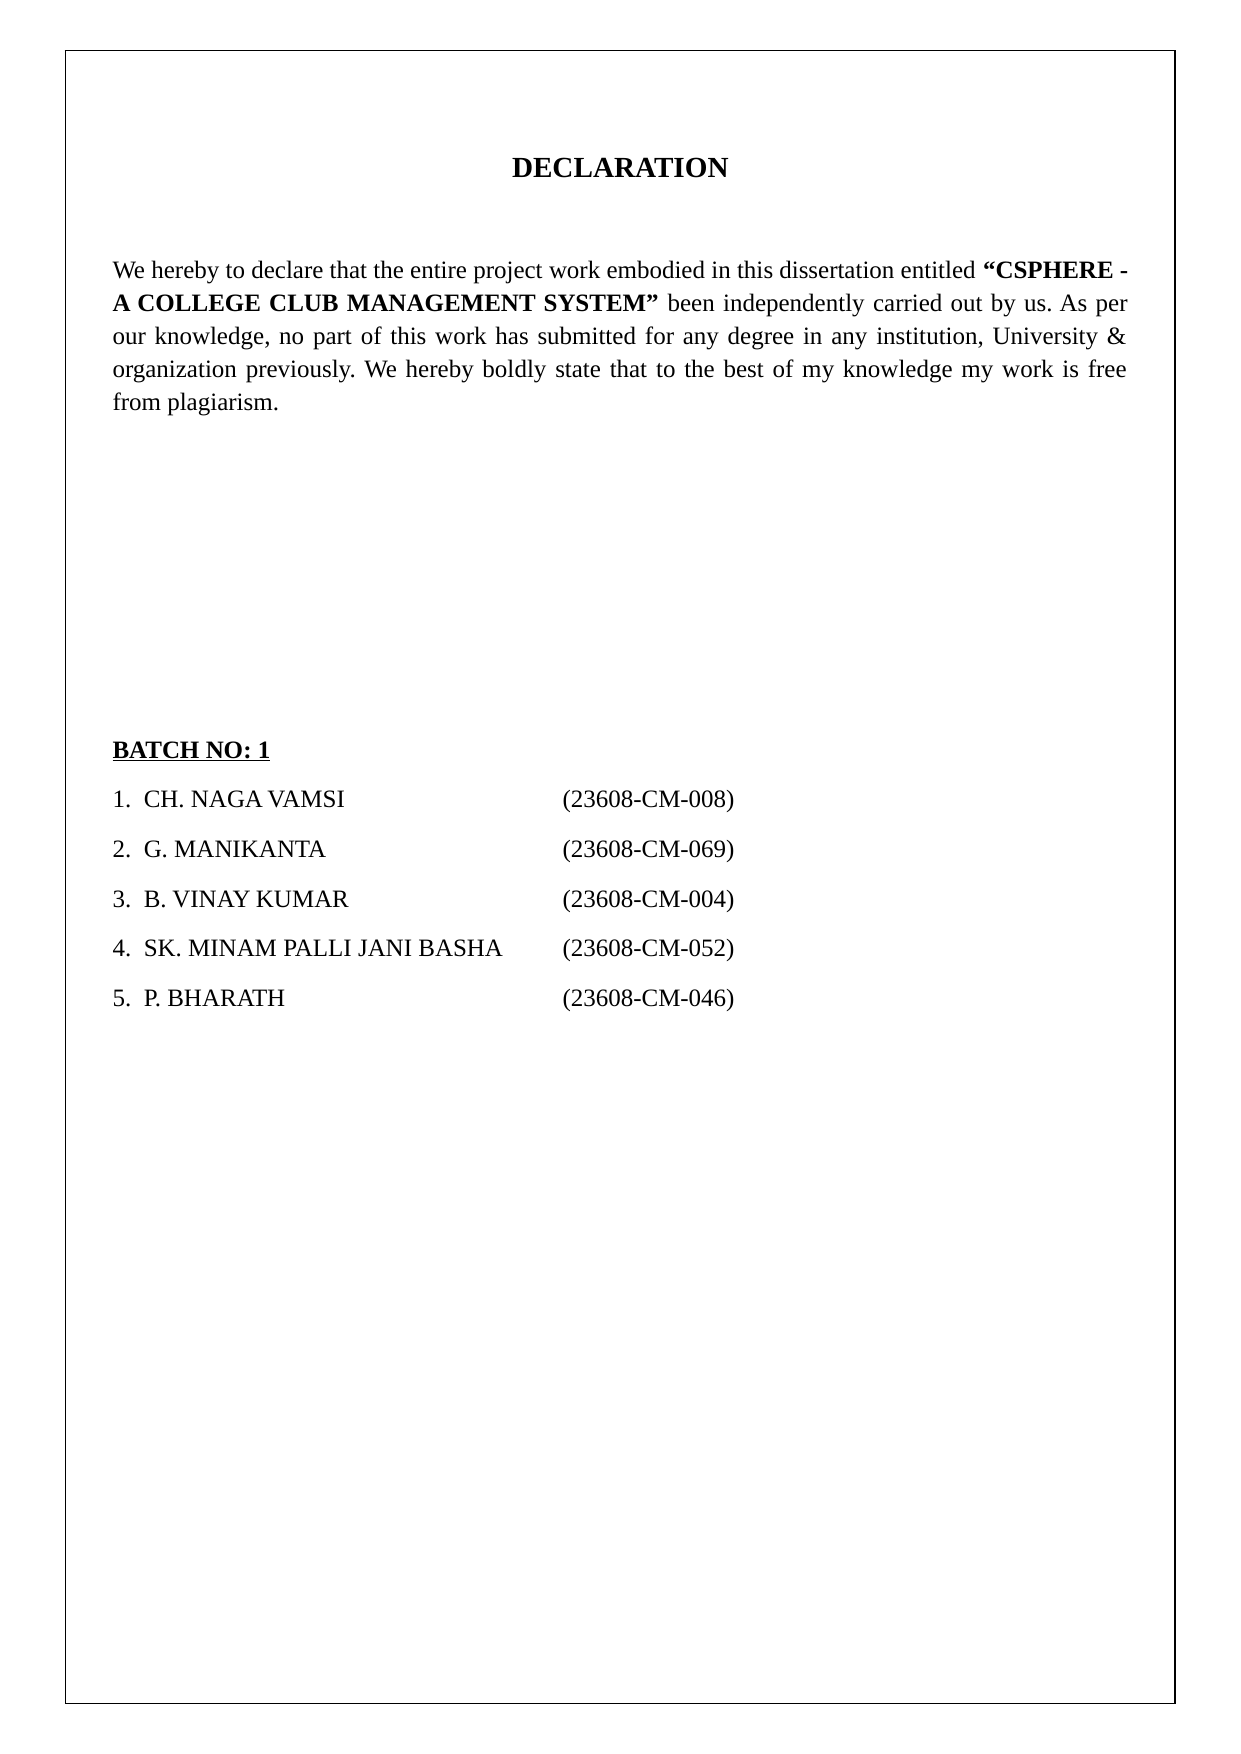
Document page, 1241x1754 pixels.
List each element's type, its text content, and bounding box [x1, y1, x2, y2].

text 2. G. MANIKANTA (23608-CM-069) [112, 834, 1128, 863]
text We hereby to declare that the entire project work embodied in this dissertation entitled “CSPHERE - A COLLEGE CLUB MANAGEMENT SYSTEM” been independently carried out by us. As per our knowledge, no part of this work has submitted for any degree in any institution, University & organization previously. We hereby boldly state that to the best of my knowledge my work is free from plagiarism. [112, 255, 1128, 416]
text 3. B. VINAY KUMAR (23608-CM-004) [112, 884, 1128, 913]
text DECLARATION [112, 150, 1128, 183]
text 5. P. BHARATH (23608-CM-046) [112, 983, 1128, 1012]
text BATCH NO: 1 [112, 735, 1128, 763]
text 4. SK. MINAM PALLI JANI BASHA (23608-CM-052) [112, 933, 1128, 962]
text 1. CH. NAGA VAMSI (23608-CM-008) [112, 784, 1128, 813]
